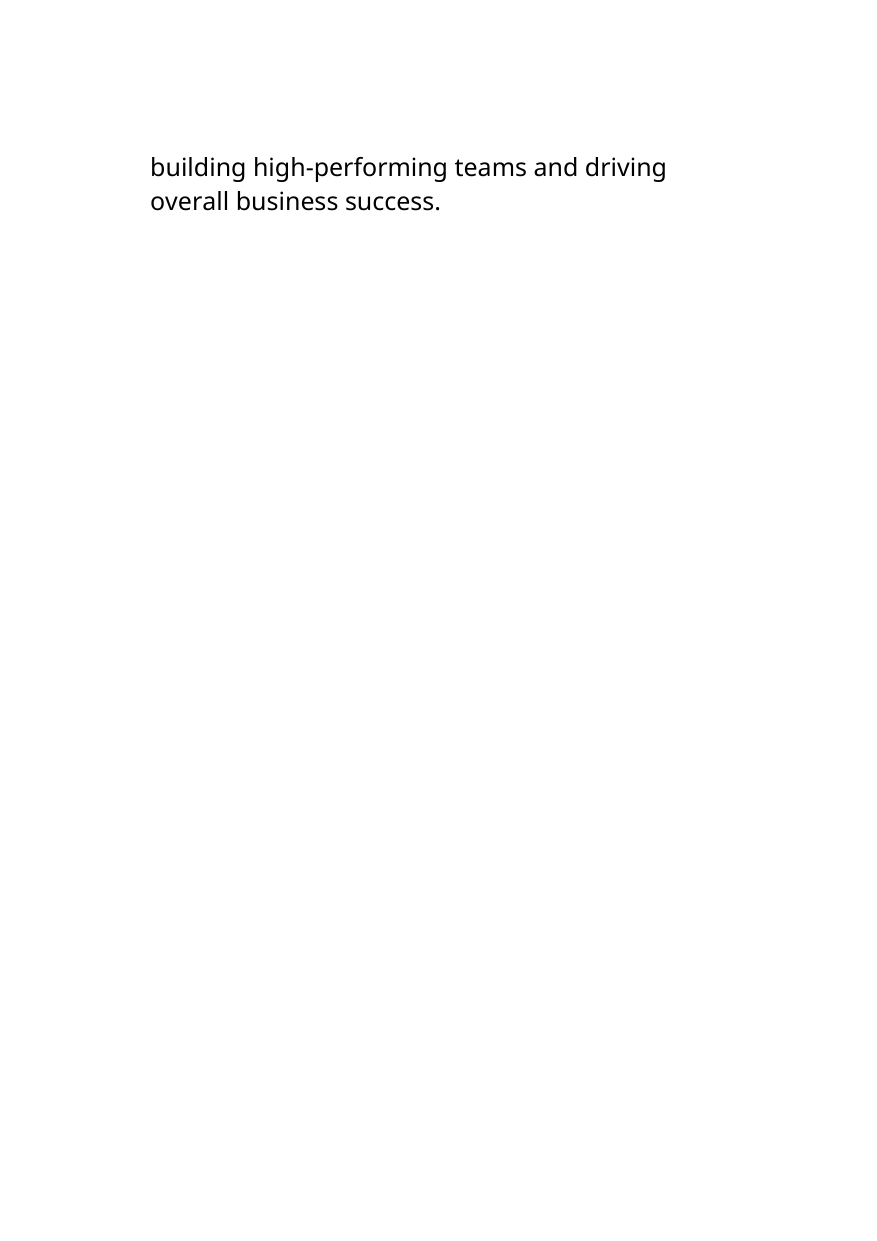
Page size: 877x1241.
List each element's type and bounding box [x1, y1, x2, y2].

text [150, 150, 727, 218]
